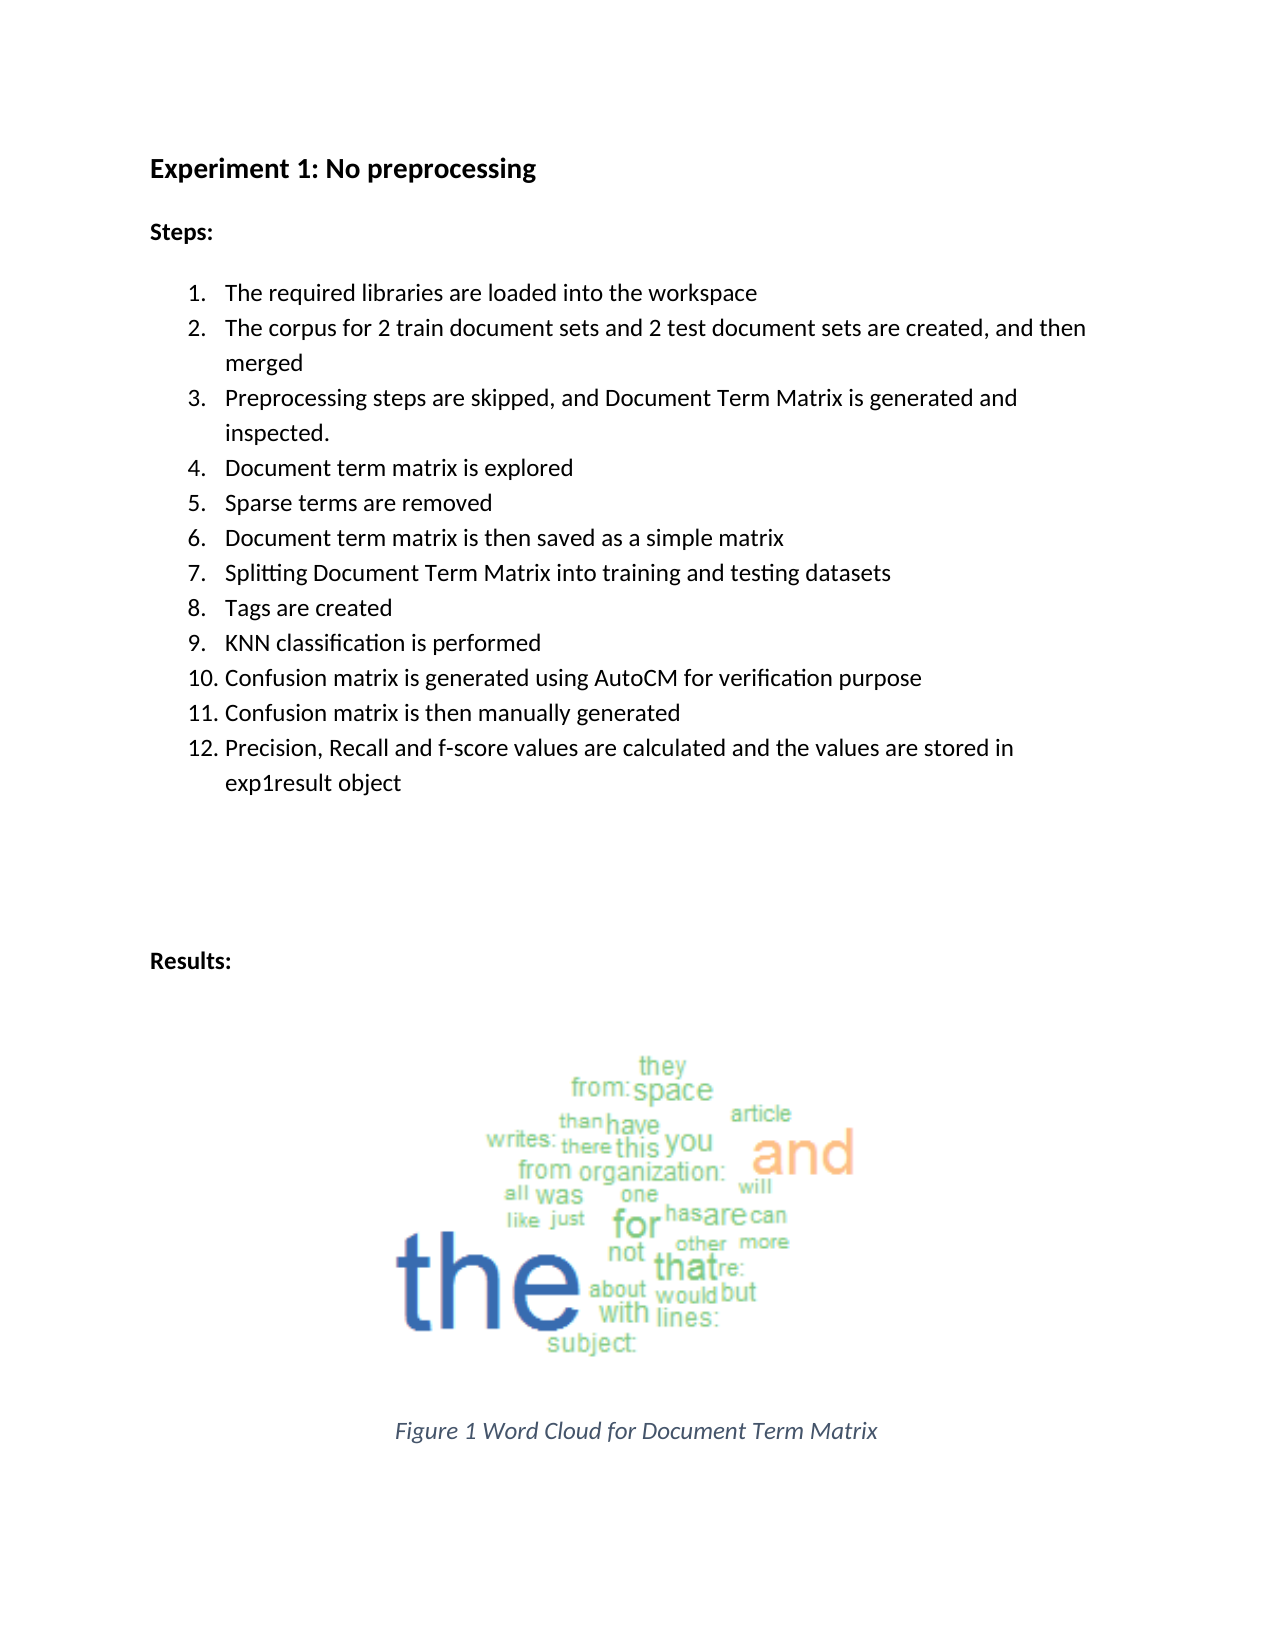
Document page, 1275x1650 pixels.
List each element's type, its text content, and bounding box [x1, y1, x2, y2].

text Experiment 1: No preprocessing [150, 150, 1125, 186]
picture [351, 1006, 924, 1415]
list The corpus for 2 train document sets and 2 test document sets are created, and then merged [187, 312, 1125, 378]
list Splitting Document Term Matrix into training and testing datasets [187, 557, 1125, 588]
list Sparse terms are removed [187, 487, 1125, 518]
list Confusion matrix is then manually generated [187, 697, 1125, 728]
list Precision, Recall and f-score values are calculated and the values are stored in exp1result object [187, 732, 1125, 798]
text Steps: [150, 216, 1125, 247]
text Results: [150, 945, 1125, 976]
list Preprocessing steps are skipped, and Document Term Matrix is generated and inspected. [187, 382, 1125, 448]
list Confusion matrix is generated using AutoCM for verification purpose [187, 662, 1125, 693]
list The required libraries are loaded into the workspace [187, 277, 1125, 308]
list Tags are created [187, 592, 1125, 623]
list Document term matrix is explored [187, 452, 1125, 483]
list Document term matrix is then saved as a simple matrix [187, 522, 1125, 553]
text Figure 1 Word Cloud for Document Term Matrix [150, 1415, 1125, 1445]
list KNN classification is performed [187, 627, 1125, 658]
